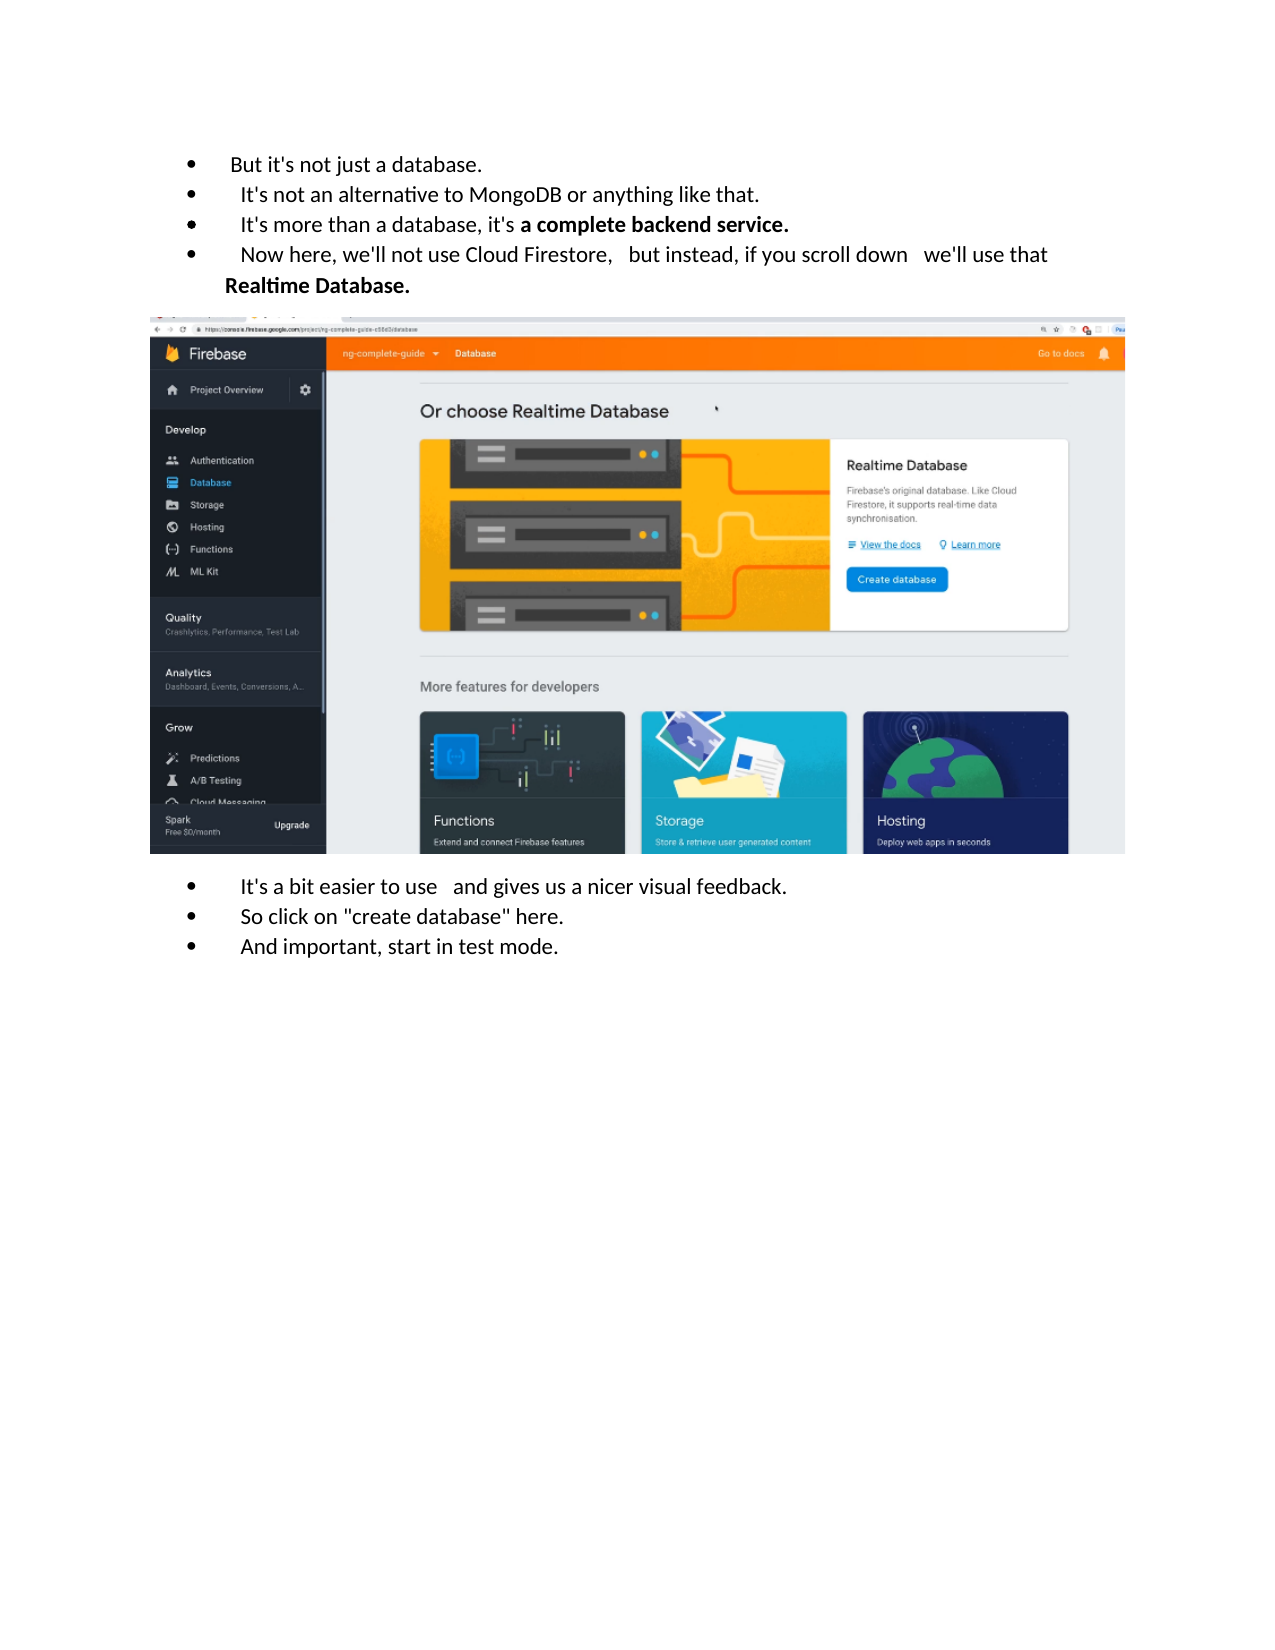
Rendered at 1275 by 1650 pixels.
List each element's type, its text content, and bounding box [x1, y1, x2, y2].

list So click on "create database" here. [187, 902, 1125, 930]
list It's more than a database, it's a complete backend service. [187, 210, 1125, 238]
list It's not an alternative to MongoDB or anything like that. [187, 180, 1125, 208]
list But it's not just a database. [187, 150, 1125, 178]
list And important, start in test mode. [187, 932, 1125, 961]
list It's a bit easier to use and gives us a nicer visual feedback. [187, 872, 1125, 900]
picture [150, 317, 1125, 854]
list Now here, we'll not use Cloud Firestore, but instead, if you scroll down we'll use that Realtime Database. [187, 241, 1125, 299]
